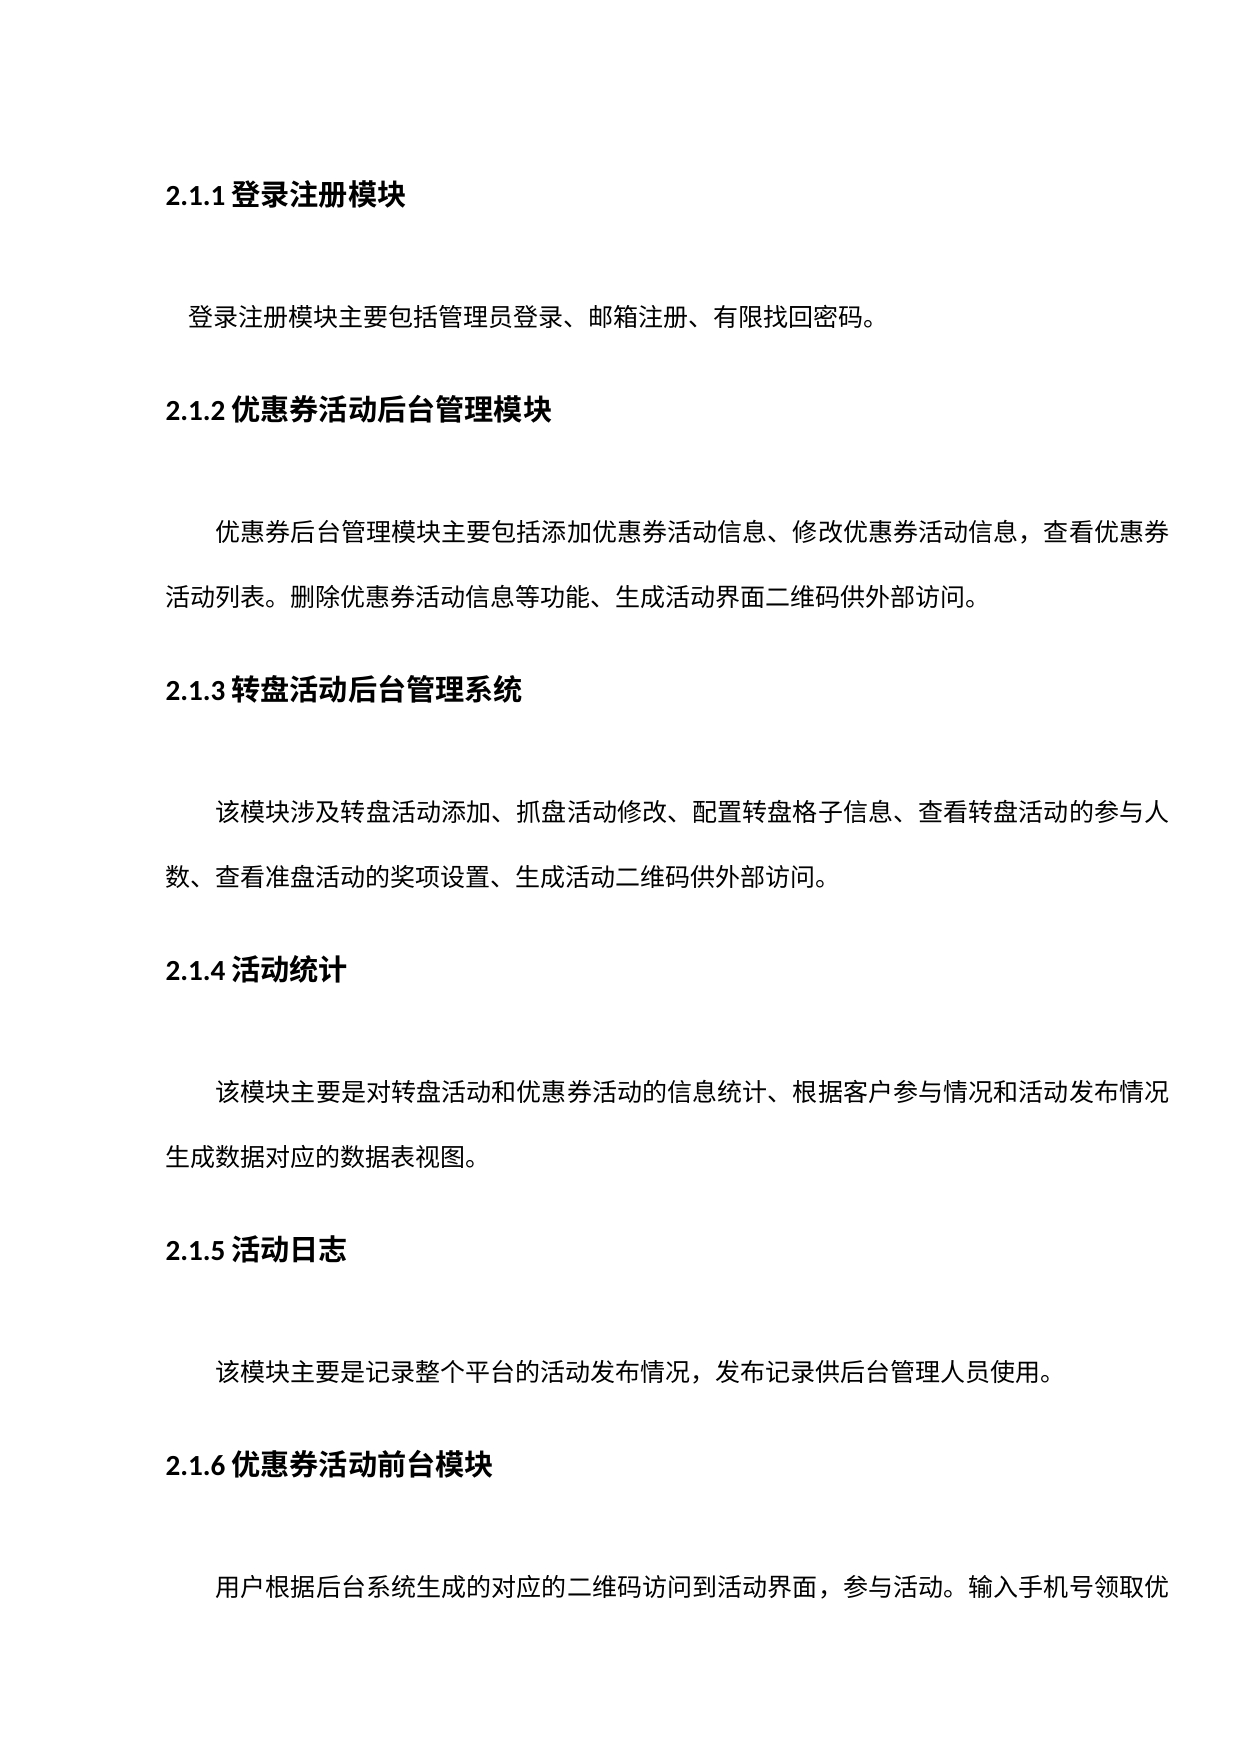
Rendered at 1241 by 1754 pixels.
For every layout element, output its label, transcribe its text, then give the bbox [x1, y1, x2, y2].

text 该模块涉及转盘活动添加、抓盘活动修改、配置转盘格子信息、查看转盘活动的参与人数、查看准盘活动的奖项设置、生成活动二维码供外部访问。 [165, 778, 1169, 908]
subtitle 2.1.4活动统计 [165, 936, 1169, 1001]
subtitle 2.1.6优惠券活动前台模块 [165, 1431, 1169, 1496]
subtitle 2.1.1登录注册模块 [165, 161, 1169, 226]
text 登录注册模块主要包括管理员登录、邮箱注册、有限找回密码。 [165, 283, 1169, 348]
text 用户根据后台系统生成的对应的二维码访问到活动界面，参与活动。输入手机号领取优惠券。 [165, 1553, 1169, 1618]
text 该模块主要是对转盘活动和优惠券活动的信息统计、根据客户参与情况和活动发布情况生成数据对应的数据表视图。 [165, 1058, 1169, 1188]
subtitle 2.1.3转盘活动后台管理系统 [165, 656, 1169, 721]
text 该模块主要是记录整个平台的活动发布情况，发布记录供后台管理人员使用。 [165, 1338, 1169, 1403]
subtitle 2.1.2优惠券活动后台管理模块 [165, 376, 1169, 441]
subtitle 2.1.5活动日志 [165, 1216, 1169, 1281]
text 优惠券后台管理模块主要包括添加优惠券活动信息、修改优惠券活动信息，查看优惠券活动列表。删除优惠券活动信息等功能、生成活动界面二维码供外部访问。 [165, 498, 1169, 628]
